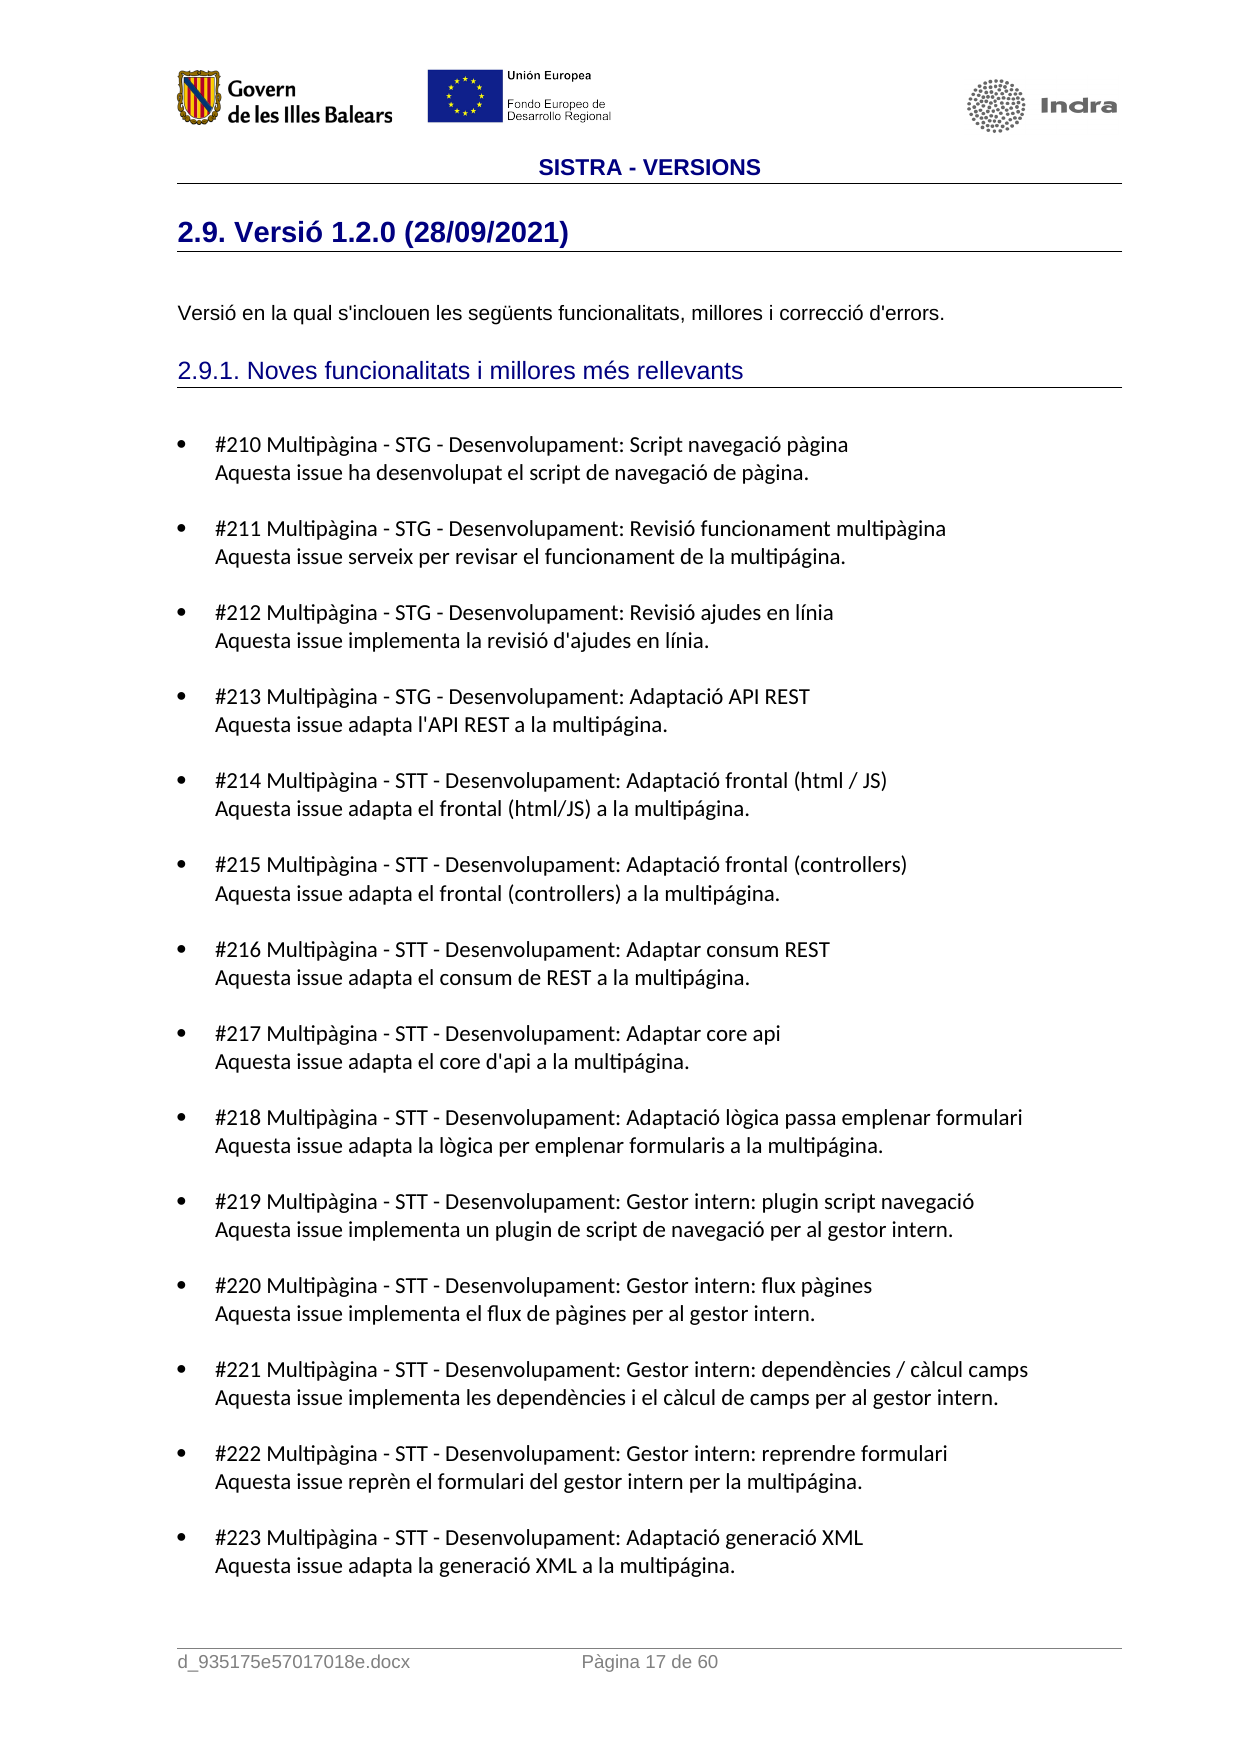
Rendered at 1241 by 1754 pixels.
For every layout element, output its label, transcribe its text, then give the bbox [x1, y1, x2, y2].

text Versió en la qual s'inclouen les següents funcionalitats, millores i correcció d'errors. [177, 301, 1122, 324]
list Aquesta issue implementa les dependències i el càlcul de camps per al gestor intern. [215, 1383, 1122, 1411]
list #222 Multipàgina - STT - Desenvolupament: Gestor intern: reprendre formulari [177, 1439, 1122, 1467]
list #210 Multipàgina - STG - Desenvolupament: Script navegació pàgina [177, 430, 1122, 458]
list Aquesta issue adapta la lògica per emplenar formularis a la multipágina. [215, 1131, 1122, 1159]
list #219 Multipàgina - STT - Desenvolupament: Gestor intern: plugin script navegació [177, 1187, 1122, 1215]
list #223 Multipàgina - STT - Desenvolupament: Adaptació generació XML [177, 1523, 1122, 1551]
list #213 Multipàgina - STG - Desenvolupament: Adaptació API REST [177, 682, 1122, 711]
list #212 Multipàgina - STG - Desenvolupament: Revisió ajudes en línia [177, 598, 1122, 626]
subtitle Noves funcionalitats i millores més rellevants [177, 356, 1122, 387]
list #216 Multipàgina - STT - Desenvolupament: Adaptar consum REST [177, 935, 1122, 963]
list #220 Multipàgina - STT - Desenvolupament: Gestor intern: flux pàgines [177, 1271, 1122, 1299]
list #214 Multipàgina - STT - Desenvolupament: Adaptació frontal (html / JS) [177, 767, 1122, 794]
list #218 Multipàgina - STT - Desenvolupament: Adaptació lògica passa emplenar formulari [177, 1103, 1122, 1131]
list Aquesta issue adapta el frontal (controllers) a la multipágina. [215, 879, 1122, 907]
picture [176, 70, 393, 125]
list Aquesta issue adapta el core d'api a la multipágina. [215, 1047, 1122, 1075]
list Aquesta issue adapta l'API REST a la multipágina. [215, 711, 1122, 738]
subtitle Versió 1.2.0 (28/09/2021) [177, 215, 1122, 251]
list #211 Multipàgina - STG - Desenvolupament: Revisió funcionament multipàgina [177, 514, 1122, 542]
list Aquesta issue implementa un plugin de script de navegació per al gestor intern. [215, 1215, 1122, 1243]
list Aquesta issue ha desenvolupat el script de navegació de pàgina. [215, 458, 1122, 486]
list Aquesta issue adapta la generació XML a la multipágina. [215, 1551, 1122, 1579]
list Aquesta issue implementa el flux de pàgines per al gestor intern. [215, 1299, 1122, 1327]
picture [421, 67, 611, 125]
list #215 Multipàgina - STT - Desenvolupament: Adaptació frontal (controllers) [177, 851, 1122, 879]
list Aquesta issue reprèn el formulari del gestor intern per la multipágina. [215, 1467, 1122, 1495]
list Aquesta issue implementa la revisió d'ajudes en línia. [215, 626, 1122, 654]
list Aquesta issue adapta el frontal (html/JS) a la multipágina. [215, 794, 1122, 823]
list Aquesta issue serveix per revisar el funcionament de la multipágina. [215, 542, 1122, 570]
list Aquesta issue adapta el consum de REST a la multipágina. [215, 963, 1122, 991]
list #217 Multipàgina - STT - Desenvolupament: Adaptar core api [177, 1019, 1122, 1047]
list #221 Multipàgina - STT - Desenvolupament: Gestor intern: dependències / càlcul camps [177, 1355, 1122, 1383]
